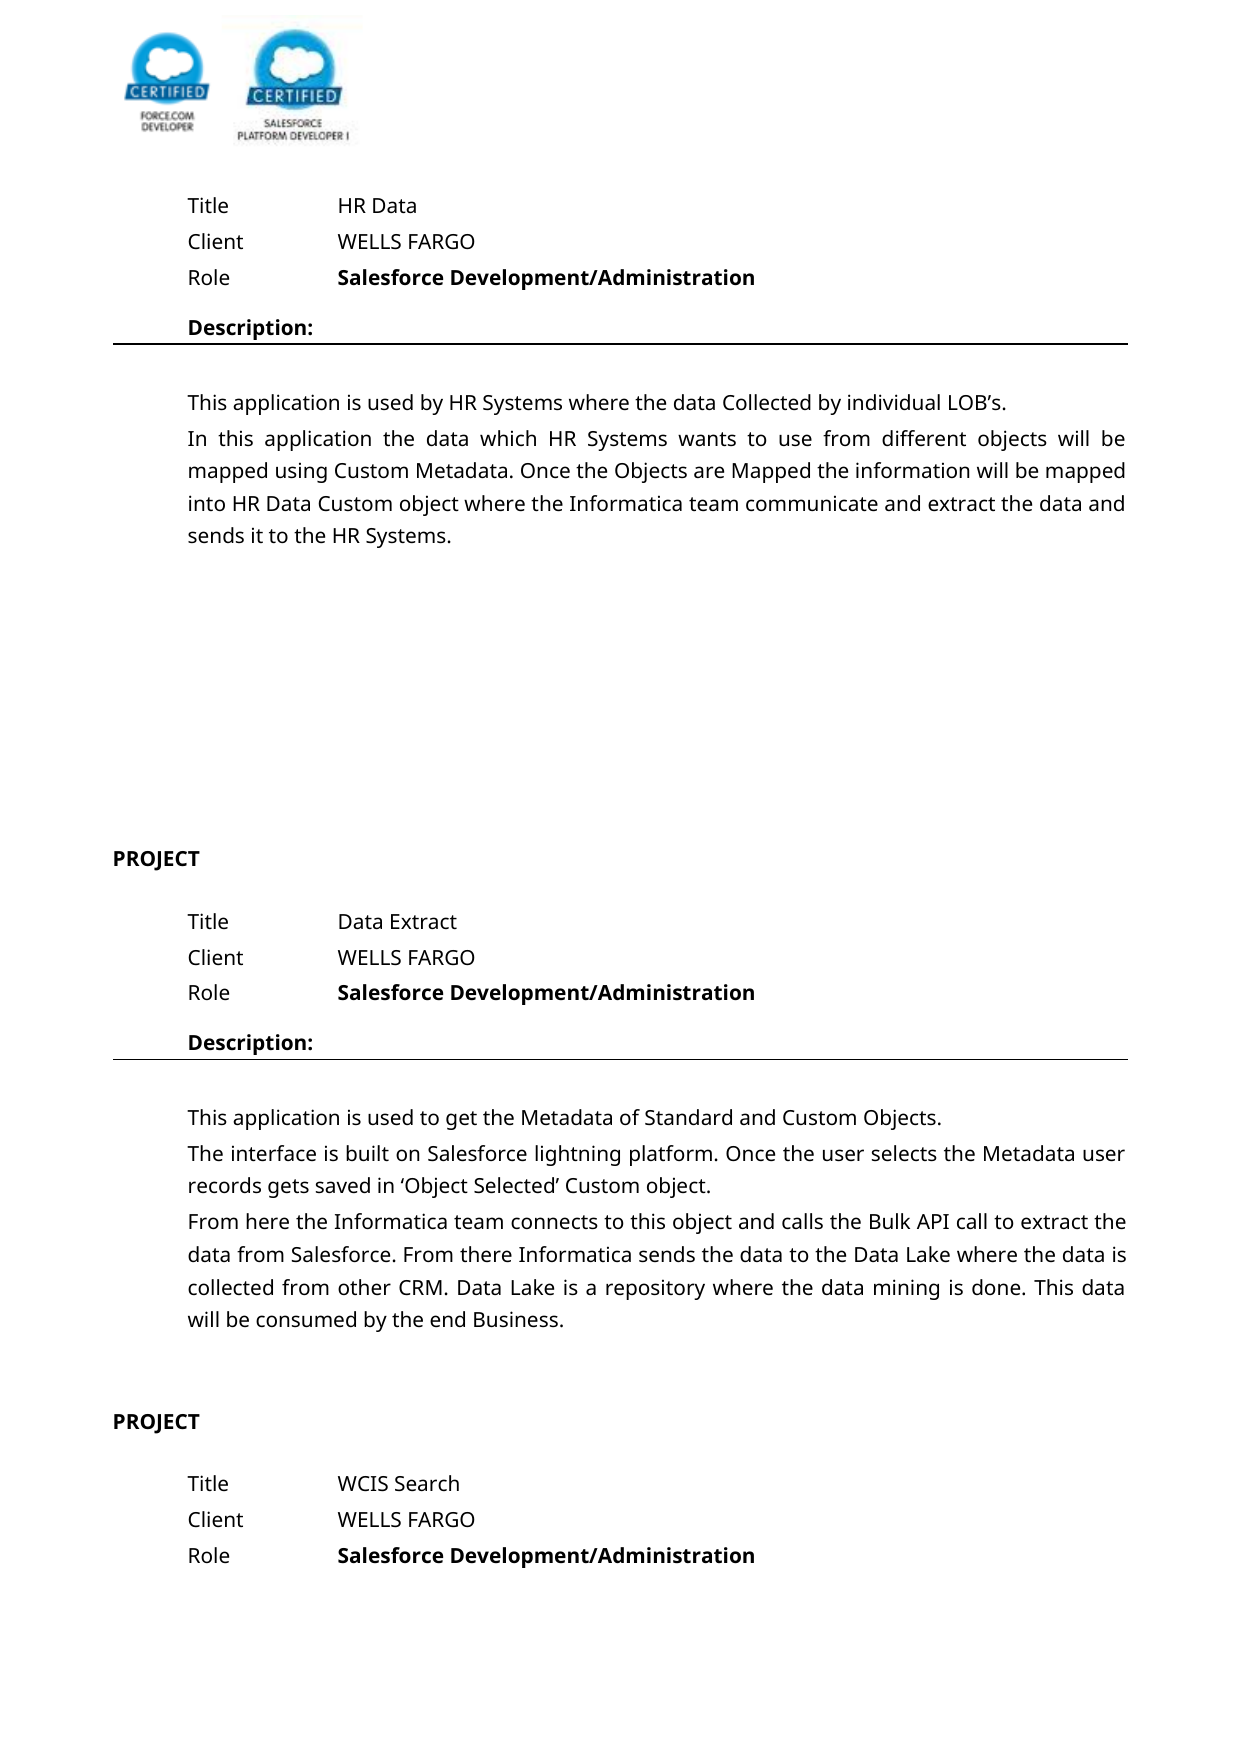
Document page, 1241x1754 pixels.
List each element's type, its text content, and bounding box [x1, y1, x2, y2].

text In this application the data which HR Systems wants to use from different objects will be mapped using Custom Metadata. Once the Objects are Mapped the information will be mapped into HR Data Custom object where the Informatica team communicate and extract the data and sends it to the HR Systems. [187, 424, 1128, 550]
text Role Salesforce Development/Administration [187, 1541, 1128, 1569]
text Title Data Extract [187, 907, 1128, 935]
text Description: [112, 313, 1128, 345]
text PROJECT [112, 1412, 1128, 1434]
text Role Salesforce Development/Administration [187, 263, 1128, 291]
text Title WCIS Search [187, 1469, 1128, 1498]
text Role Salesforce Development/Administration [187, 978, 1128, 1007]
text Title HR Data [187, 192, 1128, 220]
text This application is used by HR Systems where the data Collected by individual LOB’s. [187, 388, 1128, 416]
picture [112, 15, 363, 151]
text Client WELLS FARGO [187, 227, 1128, 256]
text From here the Informatica team connects to this object and calls the Bulk API call to extract the data from Salesforce. From there Informatica sends the data to the Data Lake where the data is collected from other CRM. Data Lake is a repository where the data mining is done. This data will be consumed by the end Business. [187, 1207, 1128, 1334]
text PROJECT [112, 850, 1128, 871]
text Description: [112, 1028, 1128, 1060]
text Client WELLS FARGO [187, 1505, 1128, 1533]
text The interface is built on Salesforce lightning platform. Once the user selects the Metadata user records gets saved in ‘Object Selected’ Custom object. [187, 1139, 1128, 1200]
text This application is used to get the Metadata of Standard and Custom Objects. [187, 1103, 1128, 1132]
text Client WELLS FARGO [187, 943, 1128, 971]
